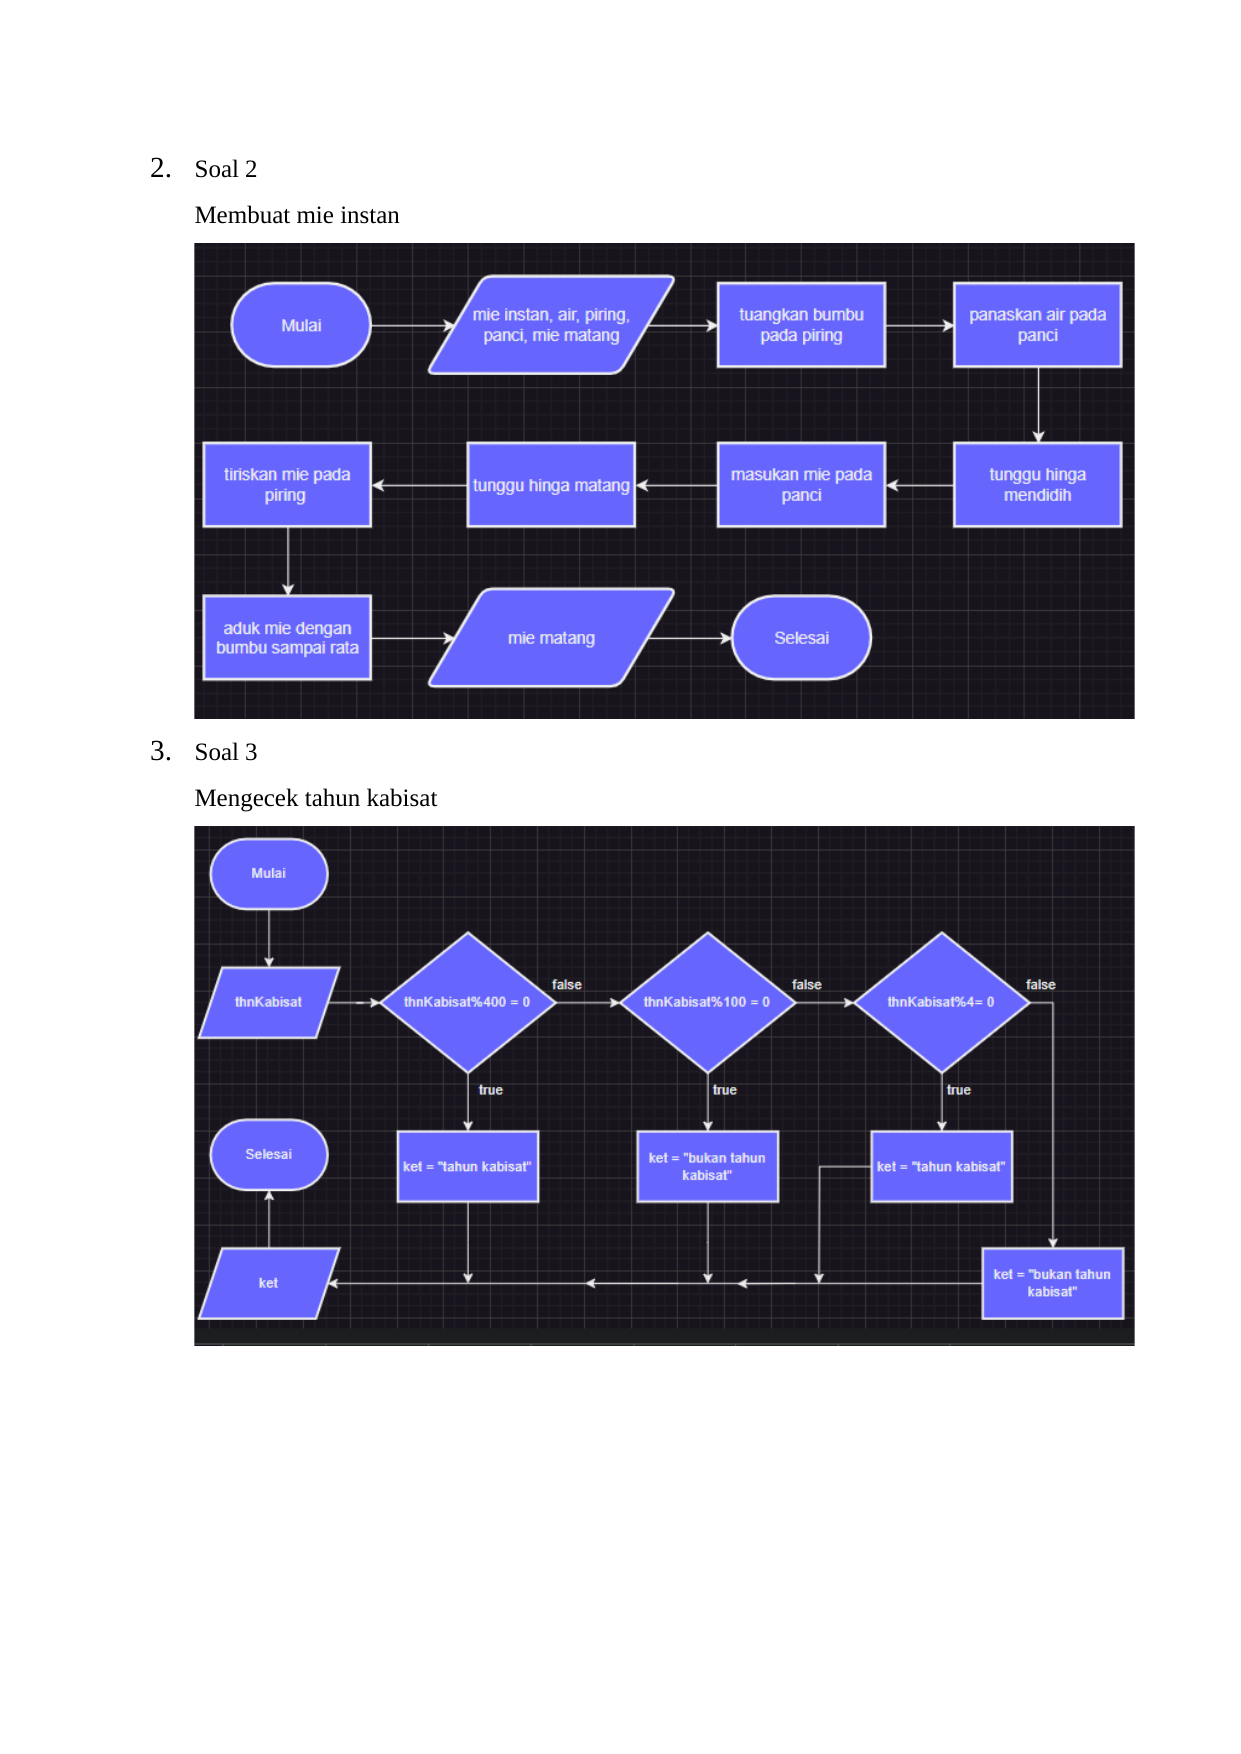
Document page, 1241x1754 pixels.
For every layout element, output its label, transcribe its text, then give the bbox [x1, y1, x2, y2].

list Membuat mie instan [194, 200, 1090, 229]
list Mengecek tahun kabisat [194, 783, 1090, 812]
picture [194, 243, 1135, 719]
picture [194, 826, 1135, 1346]
list Soal 3 [150, 733, 1090, 766]
list Soal 2 [150, 150, 1090, 183]
